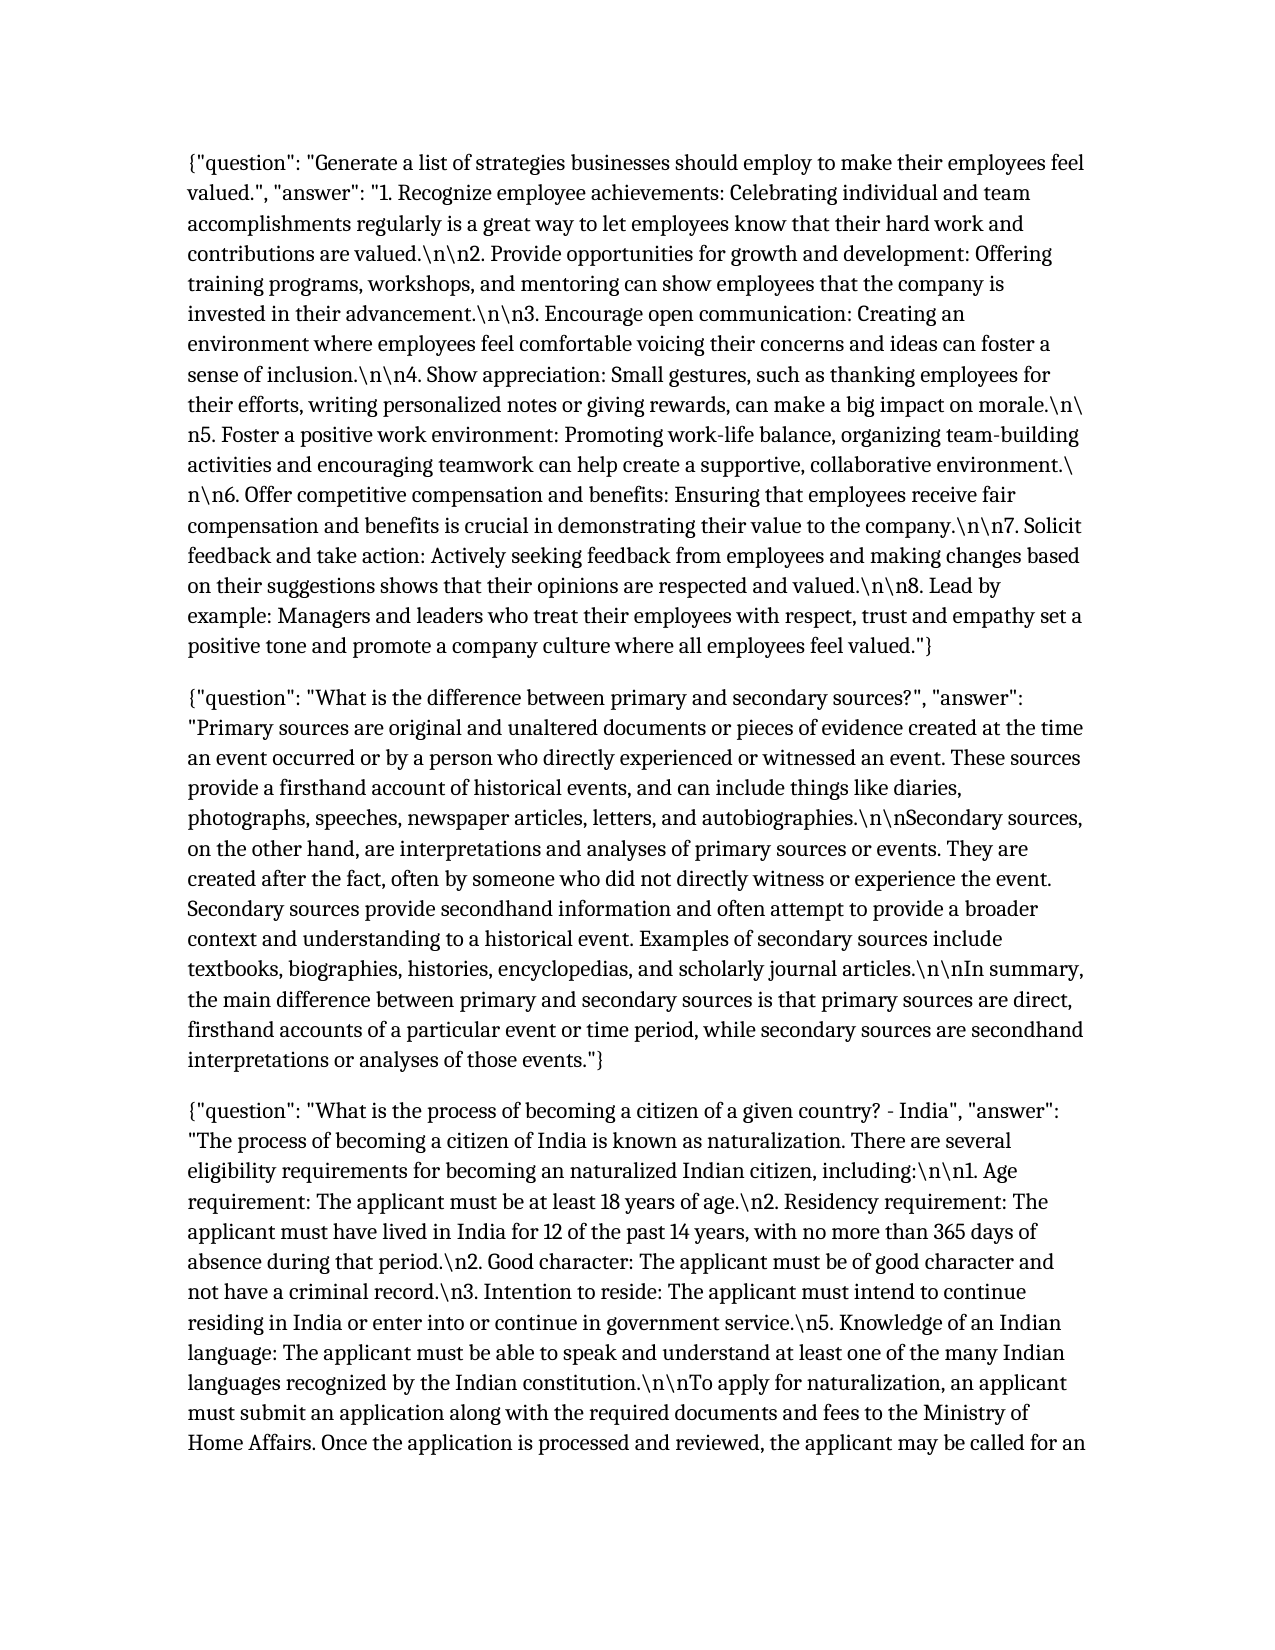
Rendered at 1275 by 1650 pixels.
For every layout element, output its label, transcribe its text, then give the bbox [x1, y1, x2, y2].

text {"question": "Generate a list of strategies businesses should employ to make their employees feel valued.", "answer": "1. Recognize employee achievements: Celebrating individual and team accomplishments regularly is a great way to let employees know that their hard work and contributions are valued.\n\n2. Provide opportunities for growth and development: Offering training programs, workshops, and mentoring can show employees that the company is invested in their advancement.\n\n3. Encourage open communication: Creating an environment where employees feel comfortable voicing their concerns and ideas can foster a sense of inclusion.\n\n4. Show appreciation: Small gestures, such as thanking employees for their efforts, writing personalized notes or giving rewards, can make a big impact on morale.\n\n5. Foster a positive work environment: Promoting work-life balance, organizing team-building activities and encouraging teamwork can help create a supportive, collaborative environment.\n\n6. Offer competitive compensation and benefits: Ensuring that employees receive fair compensation and benefits is crucial in demonstrating their value to the company.\n\n7. Solicit feedback and take action: Actively seeking feedback from employees and making changes based on their suggestions shows that their opinions are respected and valued.\n\n8. Lead by example: Managers and leaders who treat their employees with respect, trust and empathy set a positive tone and promote a company culture where all employees feel valued."} [187, 150, 1087, 660]
text {"question": "What is the difference between primary and secondary sources?", "answer": "Primary sources are original and unaltered documents or pieces of evidence created at the time an event occurred or by a person who directly experienced or witnessed an event. These sources provide a firsthand account of historical events, and can include things like diaries, photographs, speeches, newspaper articles, letters, and autobiographies.\n\nSecondary sources, on the other hand, are interpretations and analyses of primary sources or events. They are created after the fact, often by someone who did not directly witness or experience the event. Secondary sources provide secondhand information and often attempt to provide a broader context and understanding to a historical event. Examples of secondary sources include textbooks, biographies, histories, encyclopedias, and scholarly journal articles.\n\nIn summary, the main difference between primary and secondary sources is that primary sources are direct, firsthand accounts of a particular event or time period, while secondary sources are secondhand interpretations or analyses of those events."} [187, 684, 1087, 1073]
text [187, 1098, 1087, 1457]
